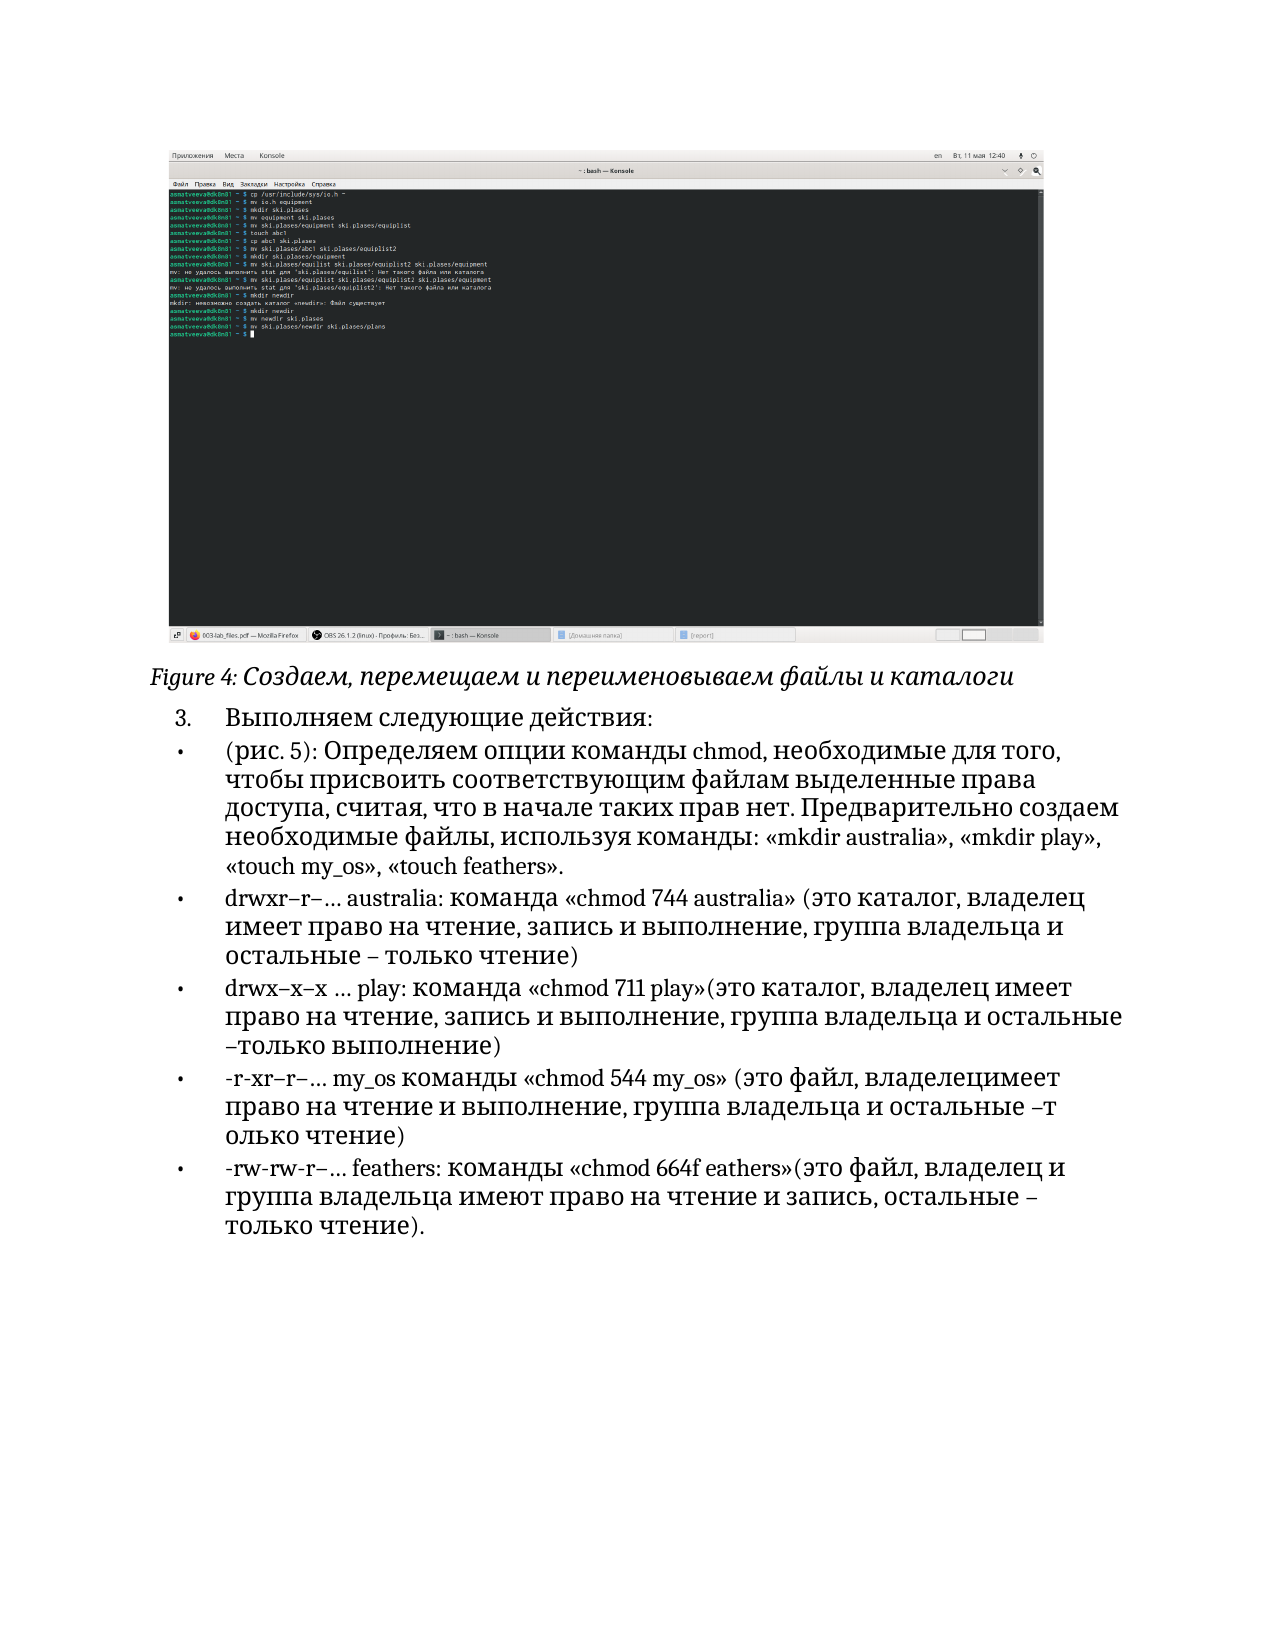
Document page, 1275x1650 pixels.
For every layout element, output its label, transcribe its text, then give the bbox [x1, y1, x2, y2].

list (рис. 5): Определяем опции команды chmod, необходимые для того, чтобы присвоить соответствующим файлам выделенные права доступа, считая, что в начале таких прав нет. Предварительно создаем необходимые файлы, используя команды: «mkdir australia», «mkdir play», «touch my_os», «touch feathers». [175, 737, 1125, 881]
list -rw-rw-r–… feathers: команды «chmod 664f eathers»(это файл, владелец и группа владельца имеют право на чтение и запись, остальные – только чтение). [175, 1154, 1125, 1241]
list Выполняем следующие действия: [175, 704, 1125, 733]
text Figure 4: Создаем, перемещаем и переименовываем файлы и каталоги [150, 663, 1125, 692]
list drwx–x–x … play: команда «chmod 711 play»(это каталог, владелец имеет право на чтение, запись и выполнение, группа владельца и остальные –только выполнение) [175, 974, 1125, 1061]
picture [168, 150, 1044, 643]
list drwxr–r–… australia: команда «chmod 744 australia» (это каталог, владелец имеет право на чтение, запись и выполнение, группа владельца и остальные – только чтение) [175, 884, 1125, 971]
list -r-xr–r–… my_os команды «chmod 544 my_os» (это файл, владелецимеет право на чтение и выполнение, группа владельца и остальные –т олько чтение) [175, 1064, 1125, 1151]
